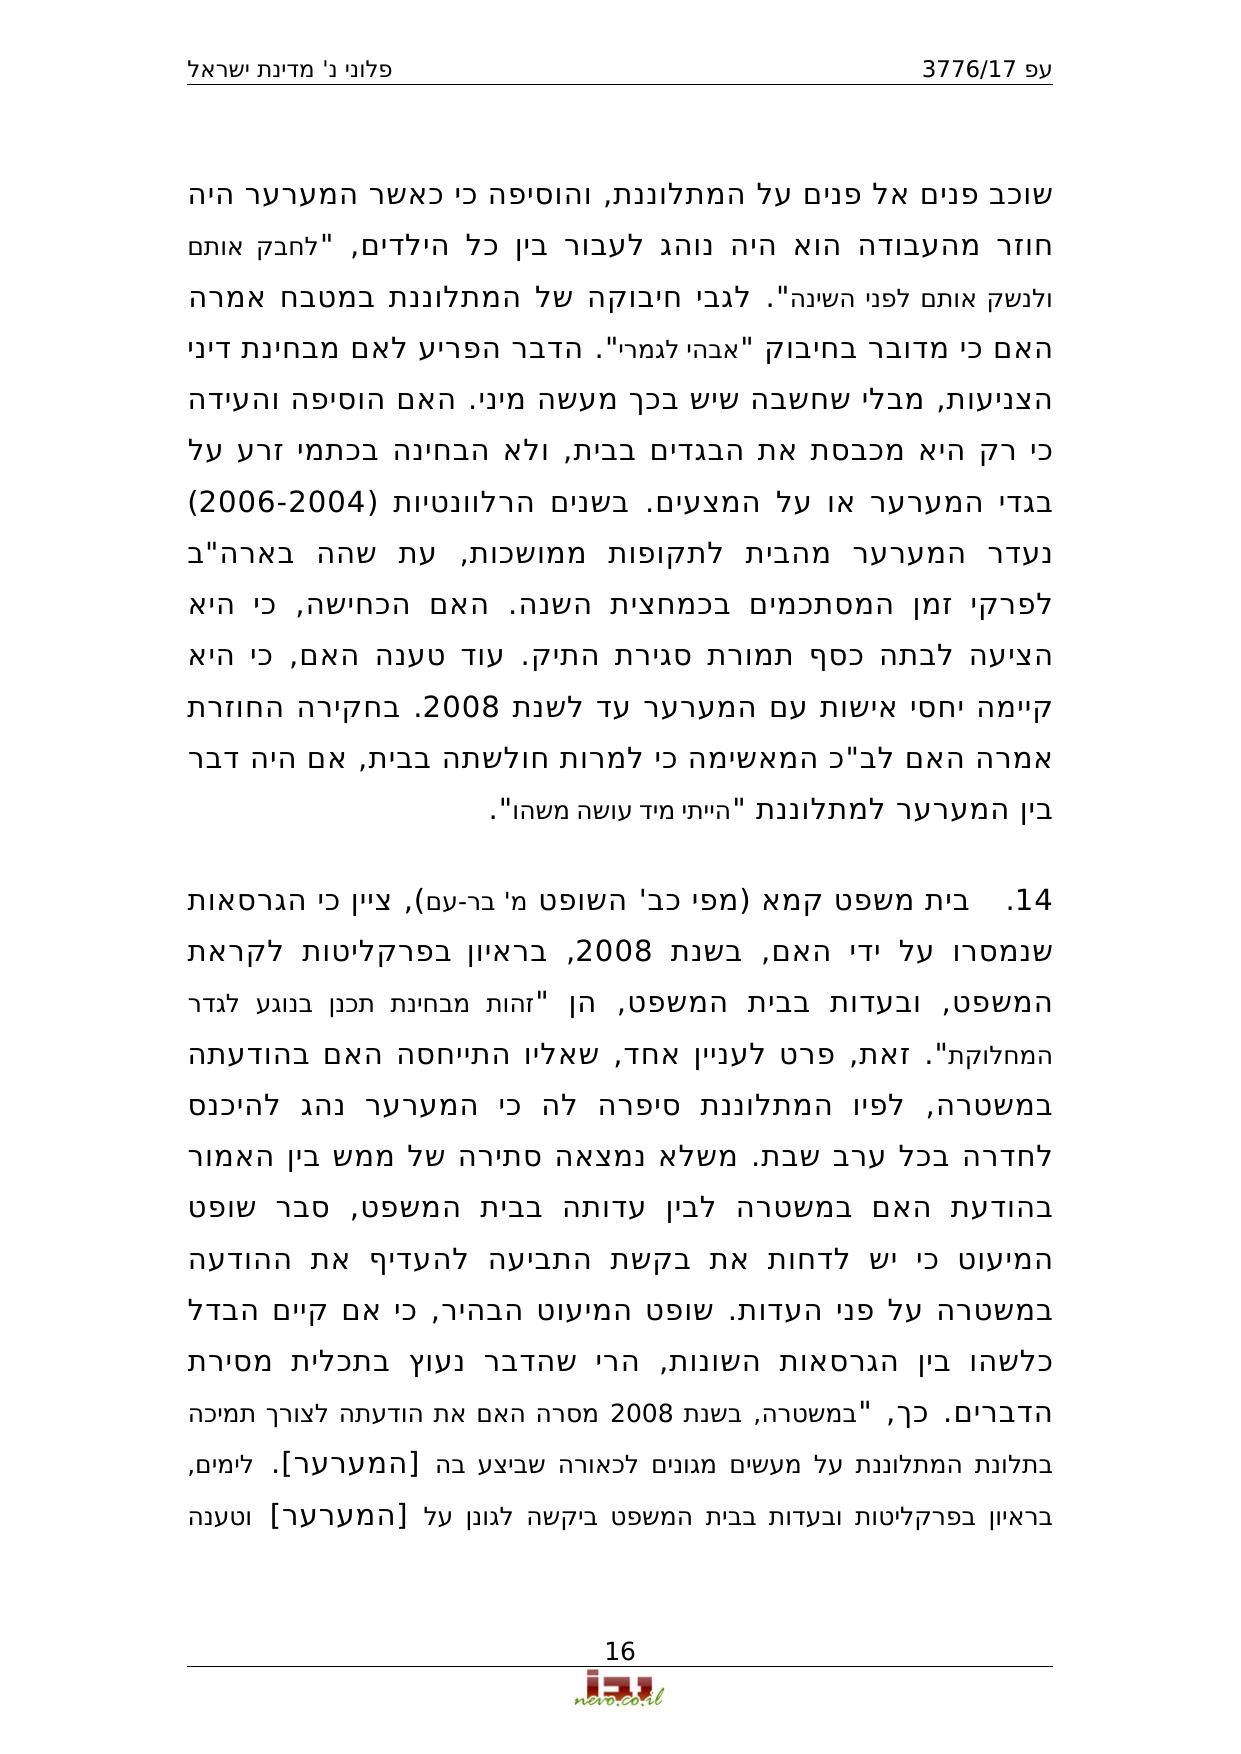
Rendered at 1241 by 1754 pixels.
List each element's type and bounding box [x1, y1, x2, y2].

text [187, 883, 1053, 1532]
text [187, 177, 1053, 826]
picture [574, 1669, 666, 1707]
